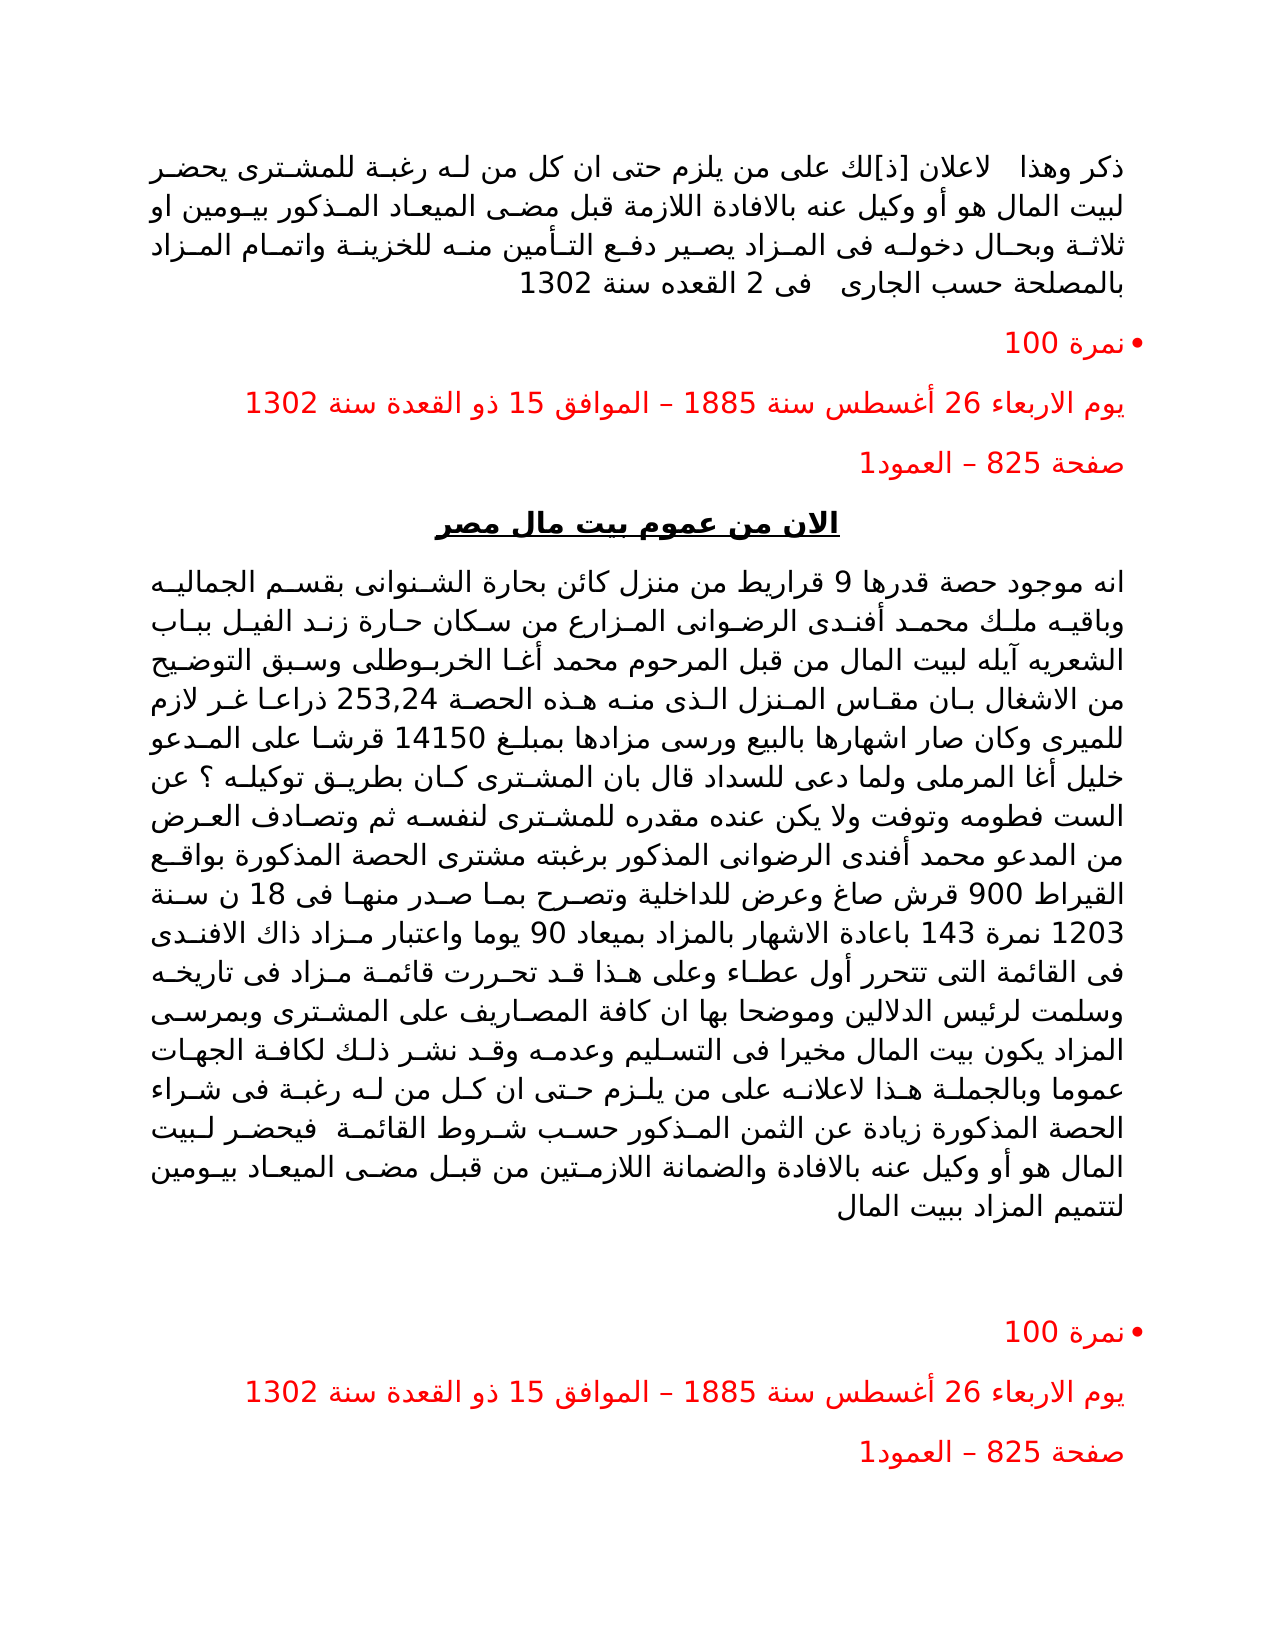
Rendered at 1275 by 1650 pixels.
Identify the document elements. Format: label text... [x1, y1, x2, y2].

text الان من عموم بيت مال مصر [150, 506, 1125, 540]
list نمرة 100 [150, 327, 1132, 361]
text صفحة 825 – العمود1 [150, 1435, 1125, 1469]
text يوم الاربعاء 26 أغسطس سنة 1885 – الموافق 15 ذو القعدة سنة 1302 [150, 1375, 1125, 1409]
text يوم الاربعاء 26 أغسطس سنة 1885 – الموافق 15 ذو القعدة سنة 1302 [150, 386, 1125, 420]
list نمرة 100 [150, 1315, 1132, 1349]
text صفحة 825 – العمود1 [150, 446, 1125, 480]
text انه موجود حصة قدرها 9 قراريط من منزل كائن بحارة الشنوانى بقسم الجماليه وباقيه ملك محمد أفندى الرضوانى المزارع من سكان حارة زند الفيل بباب الشعريه آيله لبيت المال من قبل المرحوم محمد أغا الخربوطلى وسبق التوضيح من الاشغال بان مقاس المنزل الذى منه هذه الحصة 253,24 ذراعا غر لازم للميرى وكان صار اشهارها بالبيع ورسى مزادها بمبلغ 14150 قرشا على المدعو خليل أغا المرملى ولما دعى للسداد قال بان المشترى كان بطريق توكيله ؟ عن الست فطومه وتوفت ولا يكن عنده مقدره للمشترى لنفسه ثم وتصادف العرض من المدعو محمد أفندى الرضوانى المذكور برغبته مشترى الحصة المذكورة بواقع القيراط 900 قرش صاغ وعرض للداخلية وتصرح بما صدر منها فى 18 ن سنة 1203 نمرة 143 باعادة الاشهار بالمزاد بميعاد 90 يوما واعتبار مزاد ذاك الافندى فى القائمة التى تتحرر أول عطاء وعلى هذا قد تحررت قائمة مزاد فى تاريخه وسلمت لرئيس الدلالين وموضحا بها ان كافة المصاريف على المشترى وبمرسى المزاد يكون بيت المال مخيرا فى التسليم وعدمه وقد نشر ذلك لكافة الجهات عموما وبالجملة هذا لاعلانه على من يلزم حتى ان كل من له رغبة فى شراء الحصة المذكورة زيادة عن الثمن المذكور حسب شروط القائمة فيحضر لبيت المال هو أو وكيل عنه بالافادة والضمانة اللازمتين من قبل مضى الميعاد بيومين لتتميم المزاد ببيت المال [150, 566, 1125, 1223]
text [150, 150, 1125, 301]
